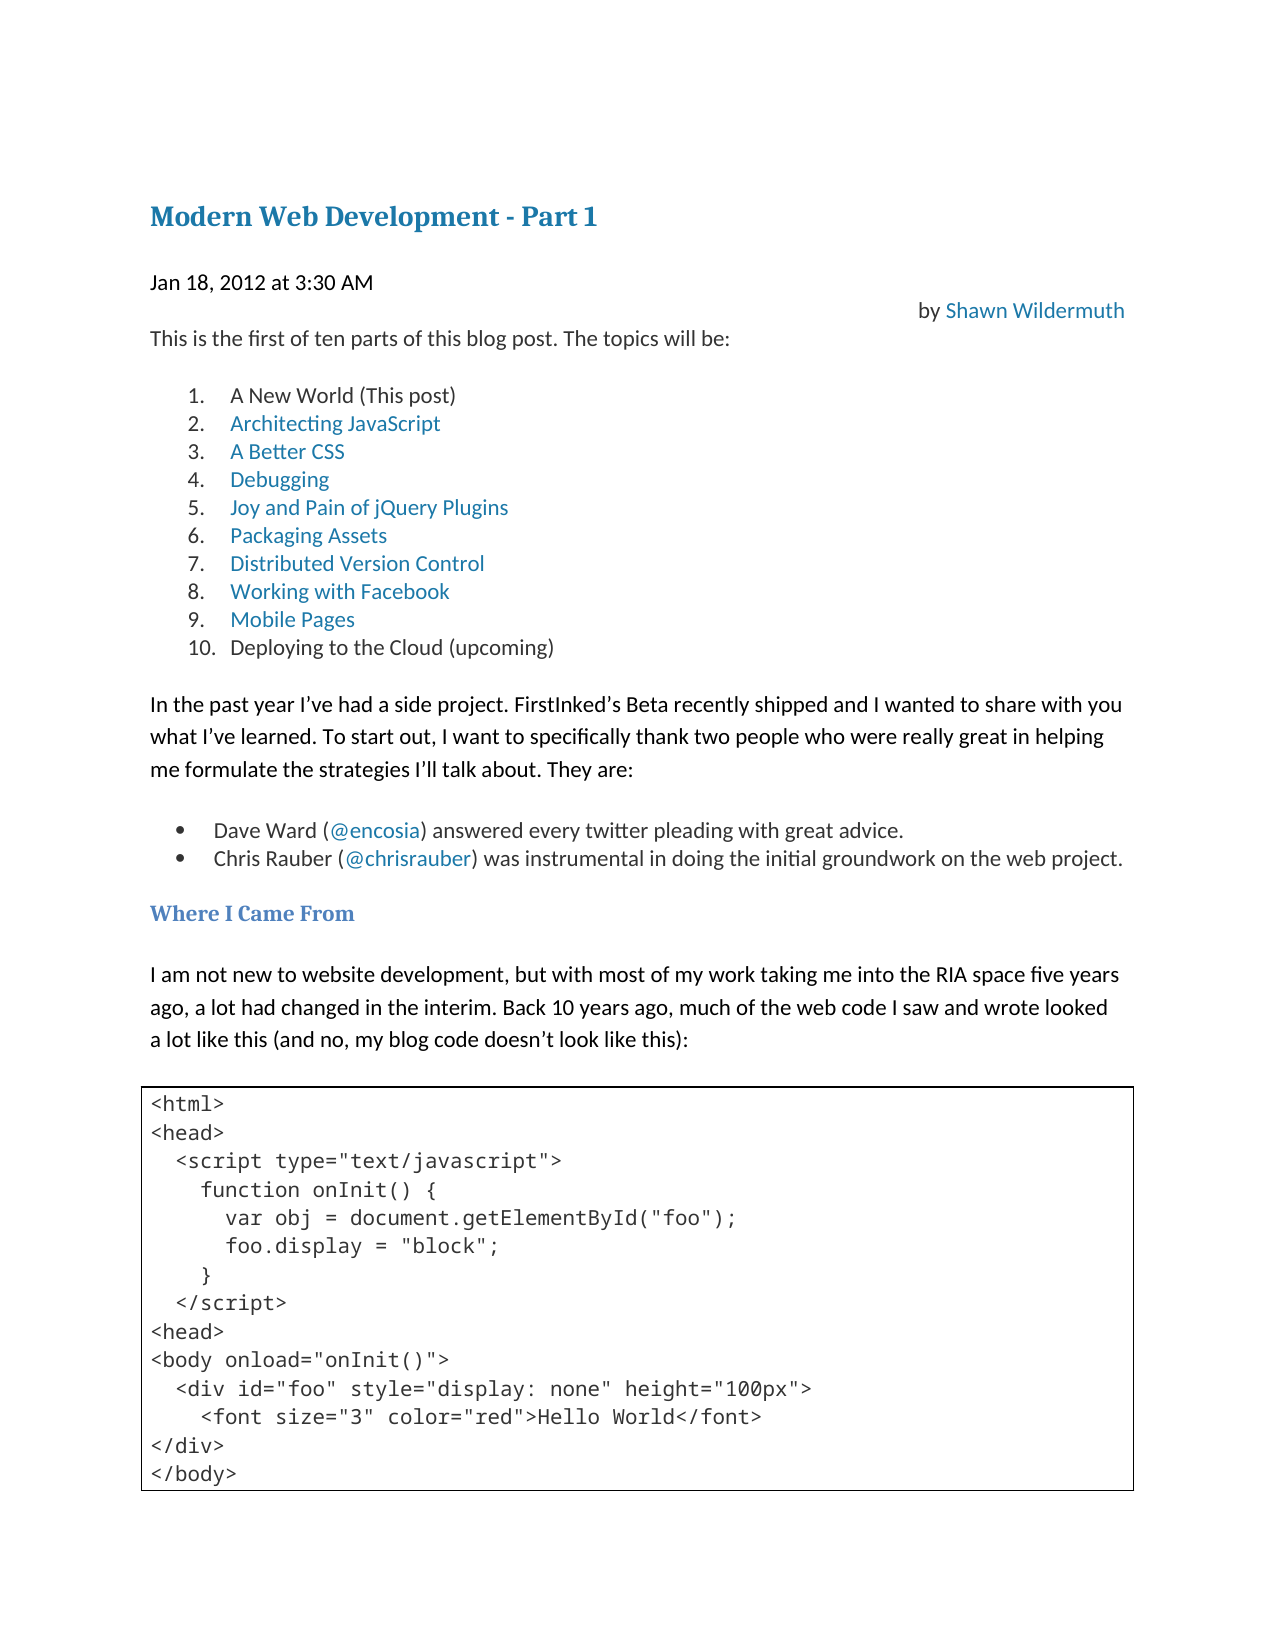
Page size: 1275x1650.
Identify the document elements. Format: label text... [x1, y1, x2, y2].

text foo.display = "block"; [150, 1232, 1125, 1260]
text var obj = document.getElementById("foo"); [150, 1203, 1125, 1232]
list Working with Facebook [187, 577, 1125, 605]
text </script> [150, 1288, 1125, 1317]
subtitle Modern Web Development - Part 1 [150, 200, 1125, 233]
list Packaging Assets [187, 521, 1125, 549]
text <script type="text/javascript"> [150, 1146, 1125, 1175]
list Deploying to the Cloud (upcoming) [187, 633, 1125, 661]
text I am not new to website development, but with most of my work taking me into the RIA space five years ago, a lot had changed in the interim. Back 10 years ago, much of the web code I saw and wrote looked a lot like this (and no, my blog code doesn’t look like this): [150, 961, 1125, 1053]
list Distributed Version Control [187, 549, 1125, 577]
text <div id="foo" style="display: none" height="100px"> [150, 1374, 1125, 1402]
list Dave Ward (@encosia) answered every twitter pleading with great advice. [176, 816, 1125, 844]
list Mobile Pages [187, 605, 1125, 633]
subtitle Where I Came From [150, 901, 1125, 928]
text <body onload="onInit()"> [150, 1345, 1125, 1374]
text <font size="3" color="red">Hello World</font> [150, 1402, 1125, 1431]
text } [150, 1260, 1125, 1288]
text Jan 18, 2012 at 3:30 AM [150, 268, 1125, 296]
list Debugging [187, 465, 1125, 493]
text <head> [150, 1317, 1125, 1345]
text </body> [142, 1456, 1133, 1490]
list A Better CSS [187, 437, 1125, 465]
list Chris Rauber (@chrisrauber) was instrumental in doing the initial groundwork on the web project. [176, 844, 1125, 872]
text In the past year I’ve had a side project. FirstInked’s Beta recently shipped and I wanted to share with you what I’ve learned. To start out, I want to specifically thank two people who were really great in helping me formulate the strategies I’ll talk about. They are: [150, 690, 1125, 783]
list Architecting JavaScript [187, 409, 1125, 437]
text This is the first of ten parts of this blog post. The topics will be: [150, 324, 1125, 352]
text function onInit() { [150, 1175, 1125, 1203]
text <html> [142, 1088, 1133, 1118]
text </div> [150, 1431, 1125, 1456]
list A New World (This post) [187, 381, 1125, 409]
list Joy and Pain of jQuery Plugins [187, 493, 1125, 521]
text <head> [150, 1118, 1125, 1146]
text by Shawn Wildermuth [150, 296, 1125, 324]
